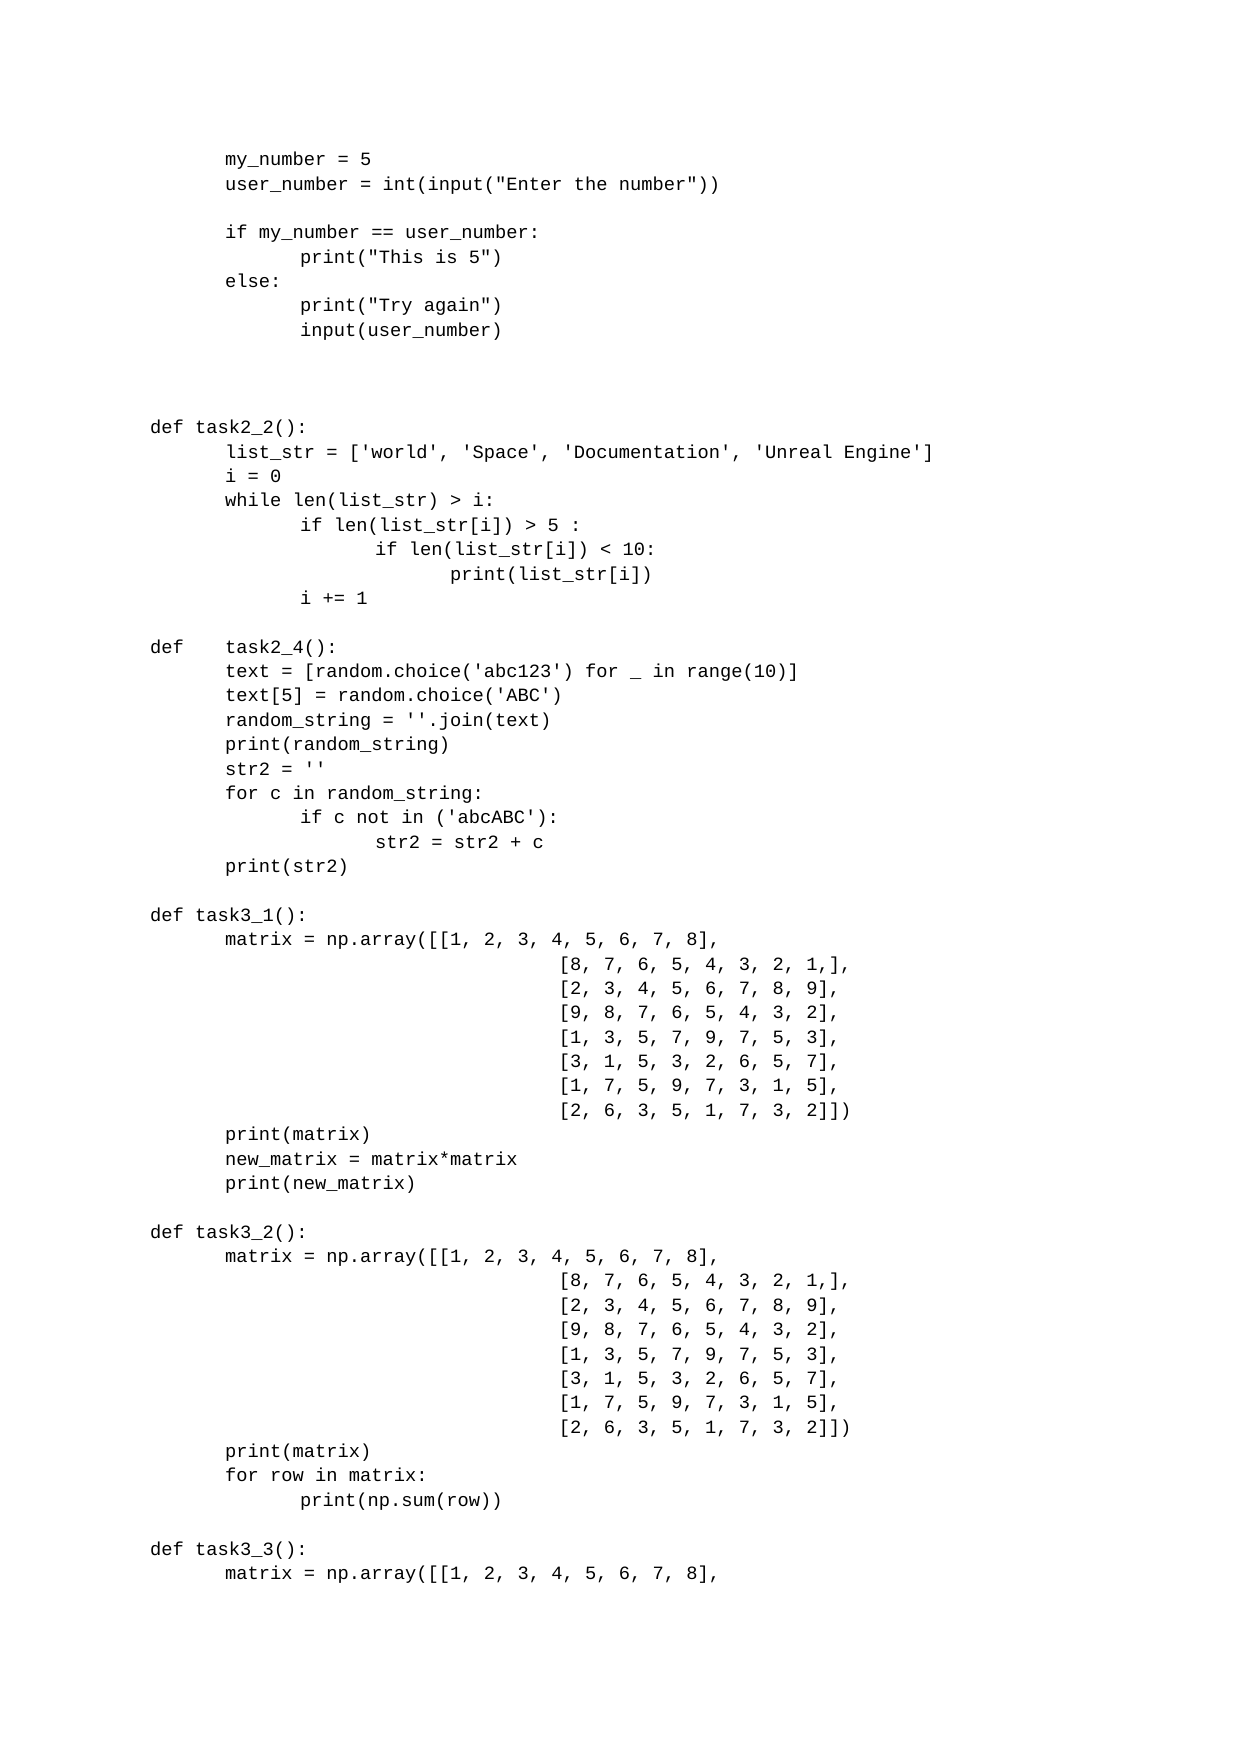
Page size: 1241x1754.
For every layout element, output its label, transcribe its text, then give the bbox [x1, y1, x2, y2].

text def task3_2(): [150, 1222, 1090, 1244]
text if my_number == user_number: [150, 223, 1090, 244]
text for c in random_string: [150, 784, 1090, 805]
text print(str2) [150, 857, 1090, 878]
text print(list_str[i]) [150, 564, 1090, 586]
text [9, 8, 7, 6, 5, 4, 3, 2], [150, 1003, 1090, 1024]
text i += 1 [150, 589, 1090, 610]
text text = [random.choice('abc123') for _ in range(10)] [150, 662, 1090, 683]
text def task2_2(): [150, 418, 1090, 439]
text print(random_string) [150, 735, 1090, 756]
text def task3_1(): [150, 906, 1090, 927]
text user_number = int(input("Enter the number")) [150, 174, 1090, 196]
text new_matrix = matrix*matrix [150, 1149, 1090, 1171]
text [3, 1, 5, 3, 2, 6, 5, 7], [150, 1369, 1090, 1390]
text print("This is 5") [150, 247, 1090, 269]
text [8, 7, 6, 5, 4, 3, 2, 1,], [150, 954, 1090, 976]
text [1, 7, 5, 9, 7, 3, 1, 5], [150, 1393, 1090, 1414]
text print(new_matrix) [150, 1174, 1090, 1195]
text [2, 6, 3, 5, 1, 7, 3, 2]]) [150, 1101, 1090, 1122]
text for row in matrix: [150, 1466, 1090, 1487]
text [2, 6, 3, 5, 1, 7, 3, 2]]) [150, 1417, 1090, 1439]
text print(matrix) [150, 1125, 1090, 1146]
text [1, 7, 5, 9, 7, 3, 1, 5], [150, 1076, 1090, 1097]
text print(np.sum(row)) [150, 1491, 1090, 1512]
text [1, 3, 5, 7, 9, 7, 5, 3], [150, 1344, 1090, 1366]
text input(user_number) [150, 321, 1090, 342]
text [3, 1, 5, 3, 2, 6, 5, 7], [150, 1052, 1090, 1073]
text [2, 3, 4, 5, 6, 7, 8, 9], [150, 1296, 1090, 1317]
text matrix = np.array([[1, 2, 3, 4, 5, 6, 7, 8], [150, 1247, 1090, 1268]
text text[5] = random.choice('ABC') [150, 686, 1090, 707]
text matrix = np.array([[1, 2, 3, 4, 5, 6, 7, 8], [150, 1564, 1090, 1585]
text if c not in ('abcABC'): [150, 808, 1090, 829]
text str2 = '' [150, 759, 1090, 781]
text str2 = str2 + c [150, 832, 1090, 854]
text print("Try again") [150, 296, 1090, 317]
text [8, 7, 6, 5, 4, 3, 2, 1,], [150, 1271, 1090, 1292]
text [2, 3, 4, 5, 6, 7, 8, 9], [150, 979, 1090, 1000]
text def task3_3(): [150, 1539, 1090, 1561]
text if len(list_str[i]) > 5 : [150, 516, 1090, 537]
text matrix = np.array([[1, 2, 3, 4, 5, 6, 7, 8], [150, 930, 1090, 951]
text random_string = ''.join(text) [150, 711, 1090, 732]
text [9, 8, 7, 6, 5, 4, 3, 2], [150, 1320, 1090, 1341]
text list_str = ['world', 'Space', 'Documentation', 'Unreal Engine'] [150, 442, 1090, 464]
text [1, 3, 5, 7, 9, 7, 5, 3], [150, 1027, 1090, 1049]
text my_number = 5 [150, 150, 1090, 171]
text if len(list_str[i]) < 10: [150, 540, 1090, 561]
text while len(list_str) > i: [150, 491, 1090, 512]
text else: [150, 272, 1090, 293]
text def task2_4(): [150, 637, 1090, 659]
text print(matrix) [150, 1442, 1090, 1463]
text i = 0 [150, 467, 1090, 488]
